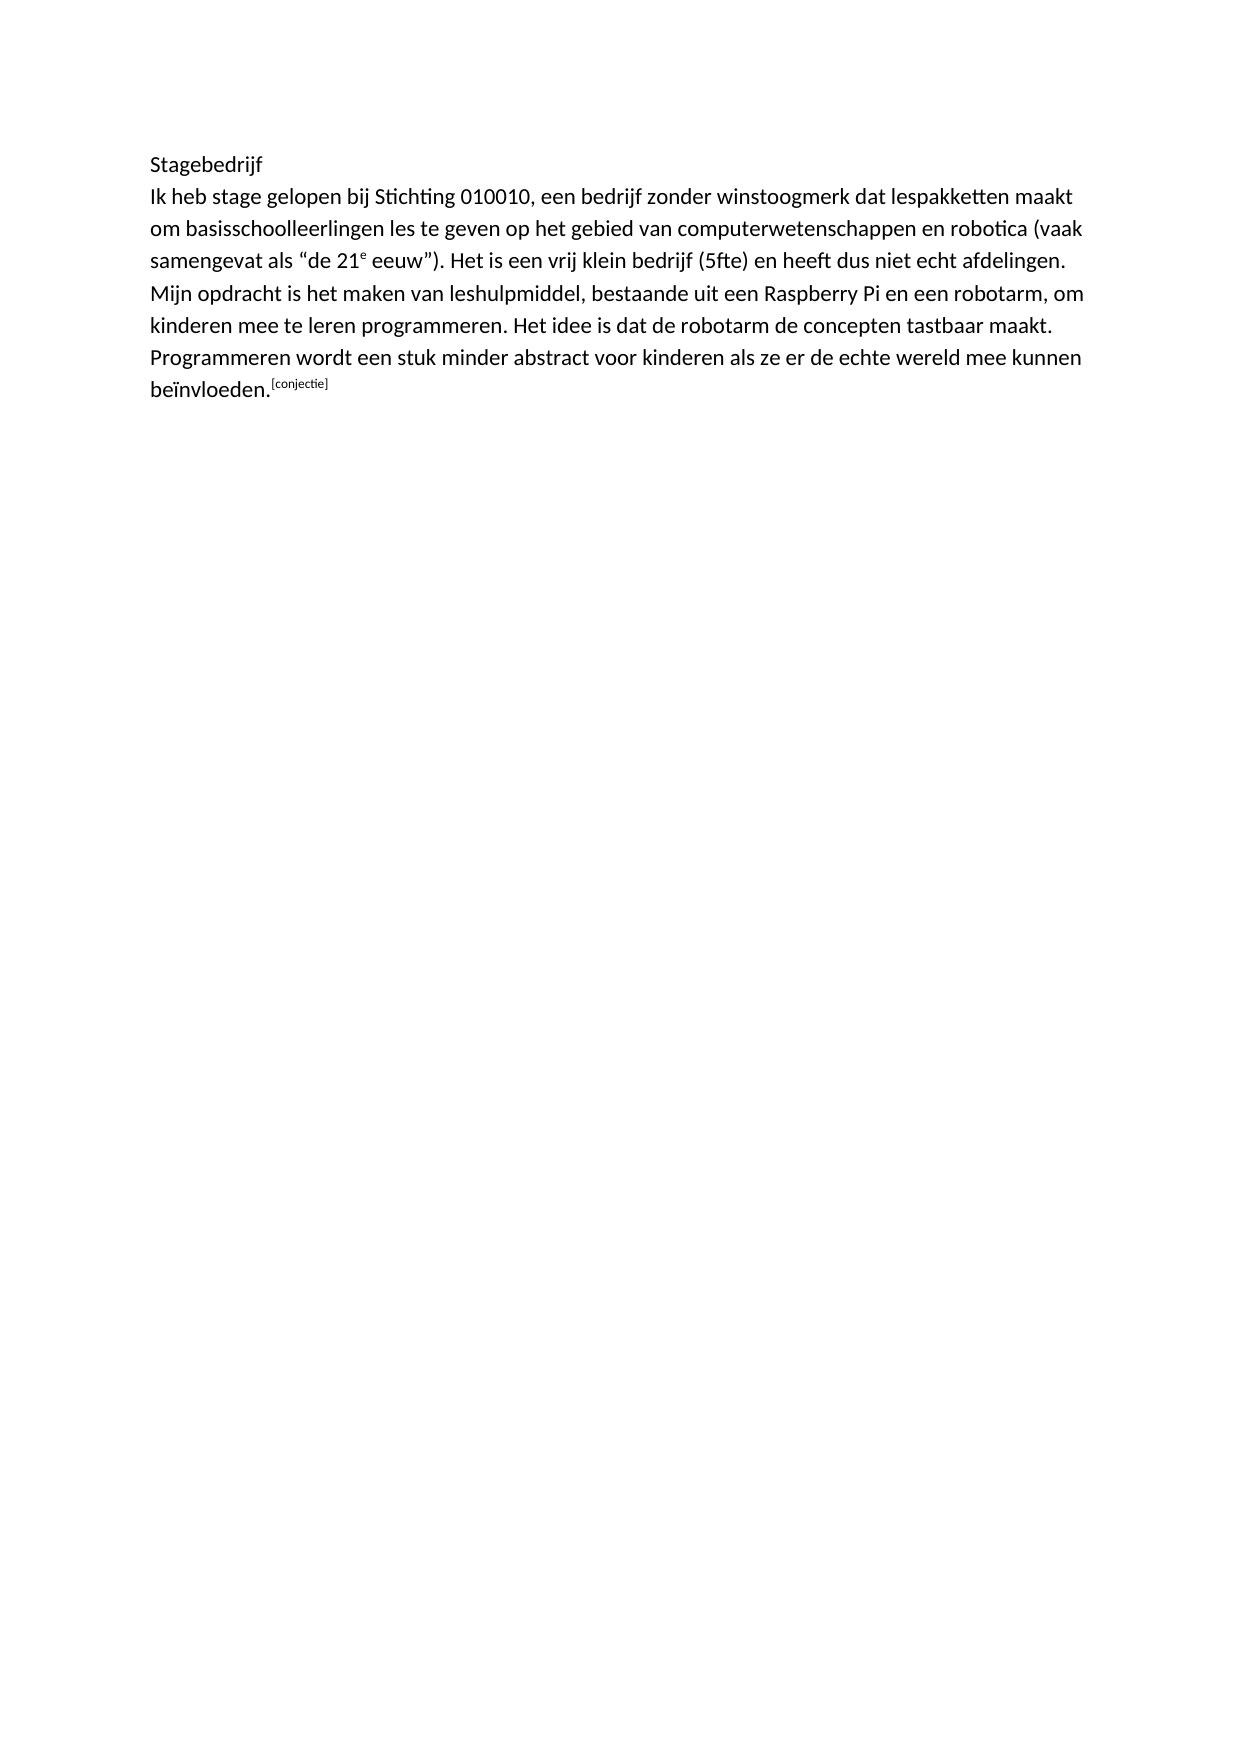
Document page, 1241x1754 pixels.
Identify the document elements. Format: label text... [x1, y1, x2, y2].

text Stagebedrijf [150, 150, 1090, 178]
text Ik heb stage gelopen bij Stichting 010010, een bedrijf zonder winstoogmerk dat lespakketten maakt om basisschoolleerlingen les te geven op het gebied van computerwetenschappen en robotica (vaak samengevat als “de 21e eeuw”). Het is een vrij klein bedrijf (5fte) en heeft dus niet echt afdelingen. Mijn opdracht is het maken van leshulpmiddel, bestaande uit een Raspberry Pi en een robotarm, om kinderen mee te leren programmeren. Het idee is dat de robotarm de concepten tastbaar maakt. Programmeren wordt een stuk minder abstract voor kinderen als ze er de echte wereld mee kunnen beïnvloeden.[conjectie] [150, 182, 1090, 403]
